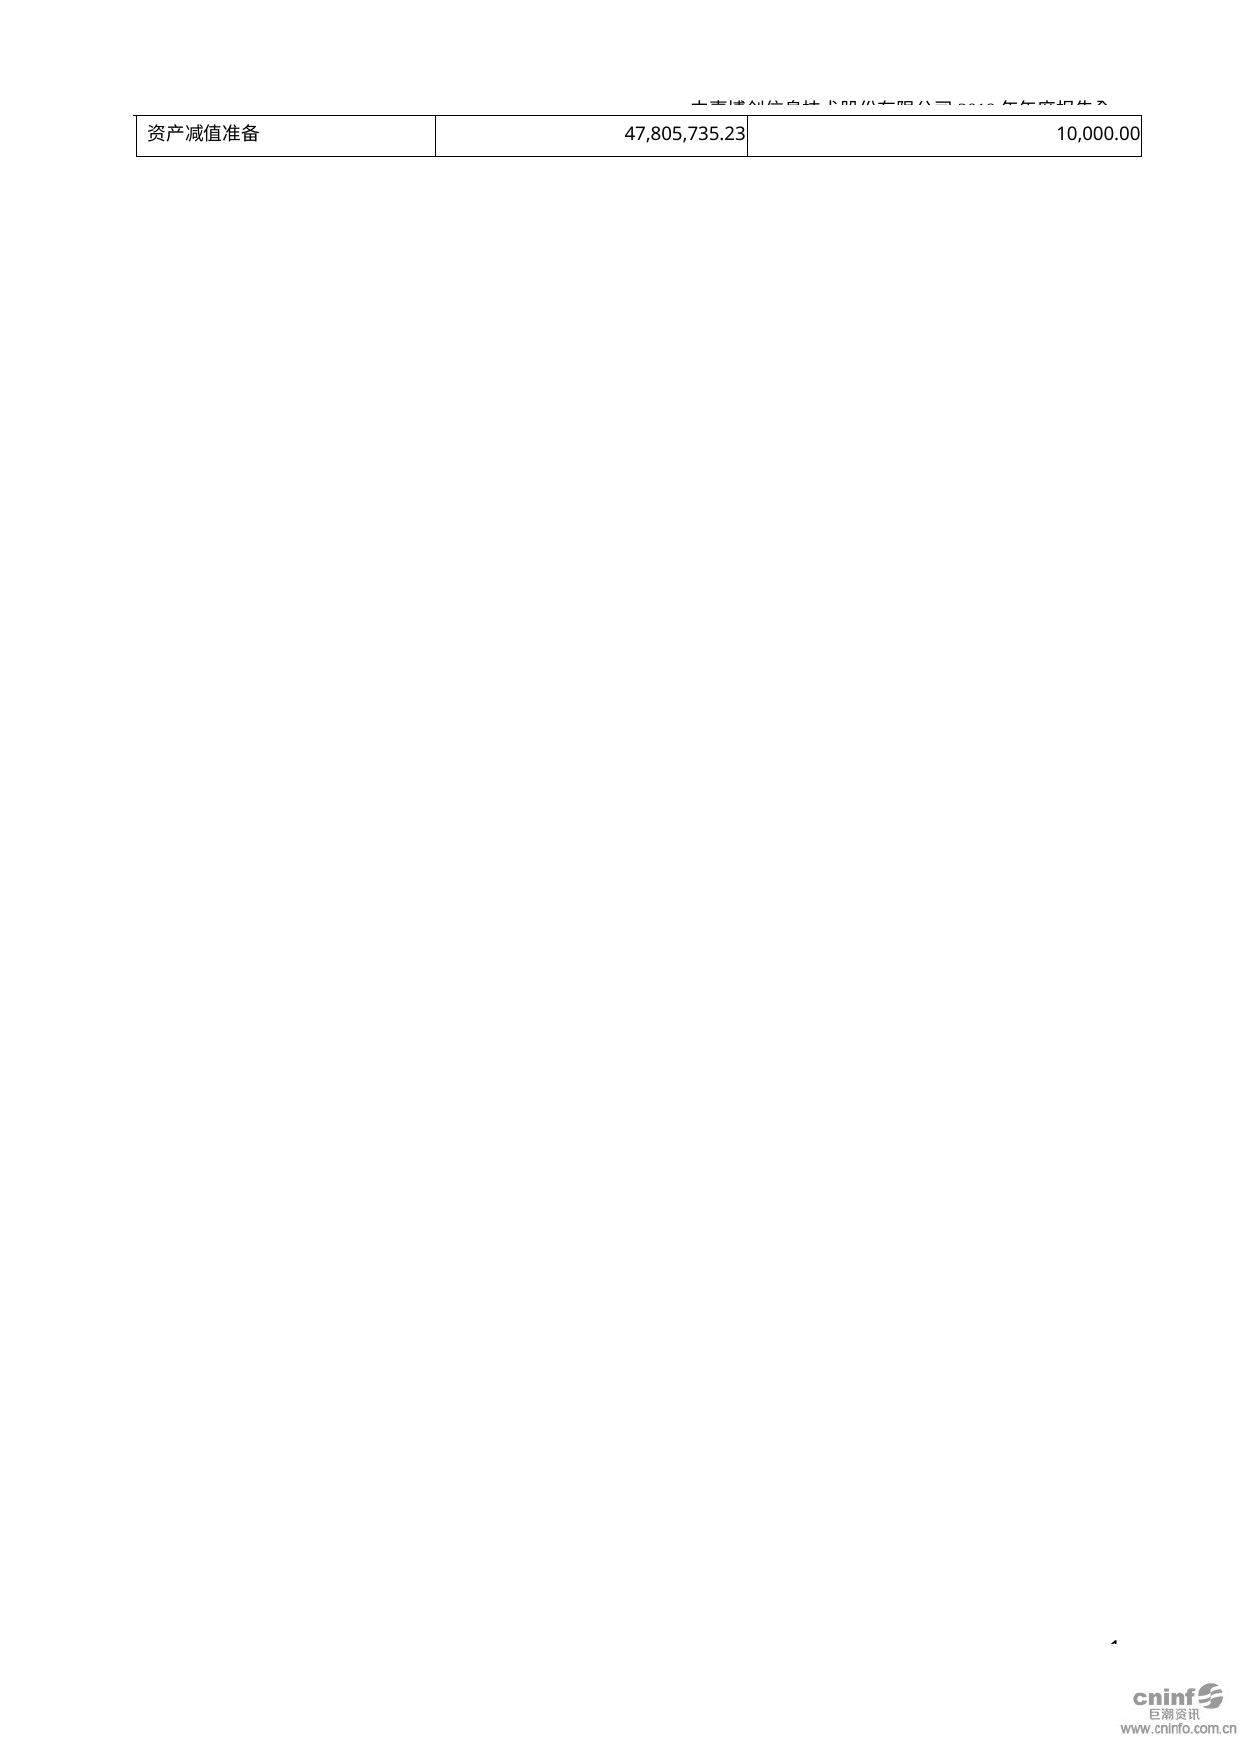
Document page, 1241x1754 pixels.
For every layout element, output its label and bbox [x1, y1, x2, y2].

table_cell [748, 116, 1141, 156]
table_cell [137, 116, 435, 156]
picture [1115, 1680, 1240, 1737]
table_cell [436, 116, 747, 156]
